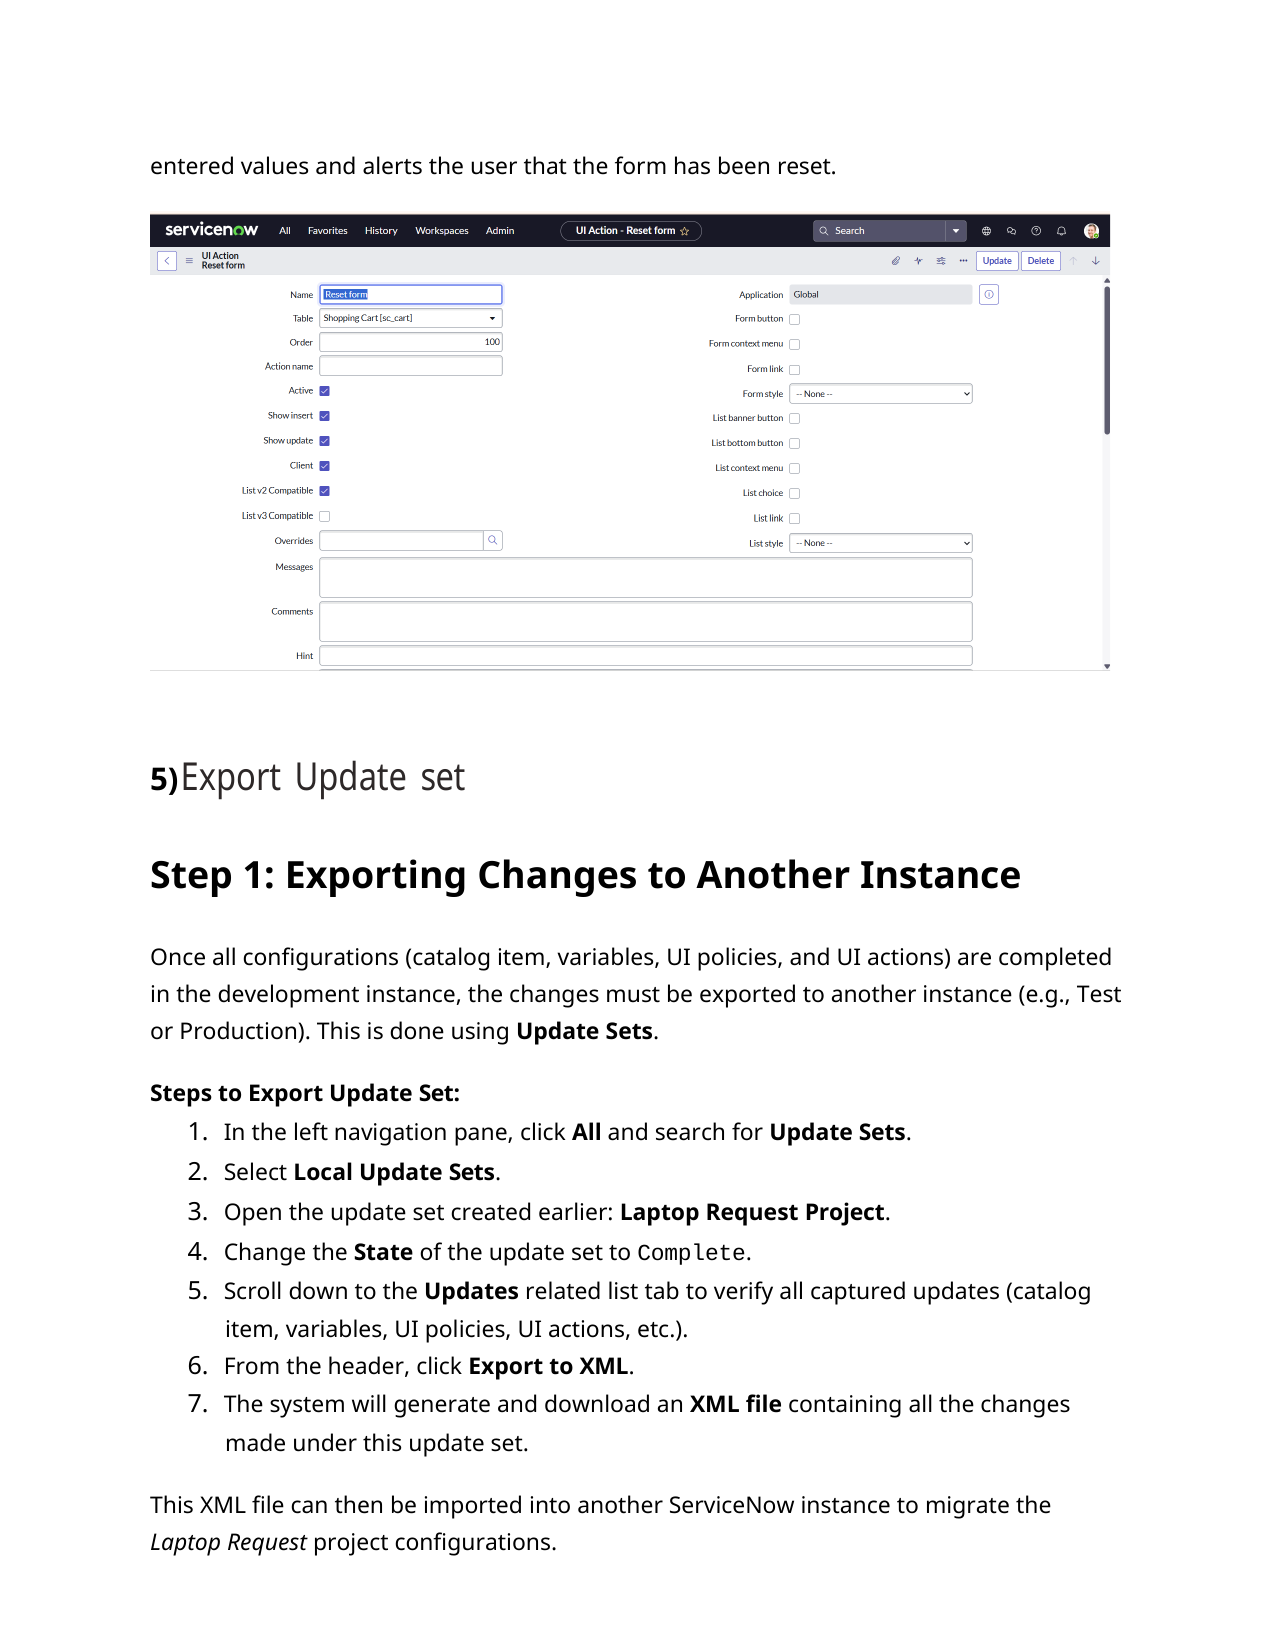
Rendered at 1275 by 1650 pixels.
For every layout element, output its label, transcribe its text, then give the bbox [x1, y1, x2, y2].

list Select Local Update Sets. [187, 1153, 1237, 1187]
text Once all conﬁgurations (catalog item, variables, UI policies, and UI actions) are completed in the development instance, the changes must be exported to another instance (e.g., Test or Production). This is done using Update Sets. [150, 941, 1123, 1046]
text This XML ﬁle can then be imported into another ServiceNow instance to migrate the Laptop Request project conﬁgurations. [150, 1489, 1123, 1557]
list Change the State of the update set to Complete. [187, 1233, 1237, 1267]
list The system will generate and download an XML ﬁle containing all the changes made under this update set. [187, 1386, 1083, 1458]
subtitle Step 1: Exporting Changes to Another Instance [150, 848, 1237, 899]
subtitle Steps to Export Update Set: [150, 1077, 1237, 1108]
list From the header, click Export to XML. [187, 1351, 1237, 1380]
list Scroll down to the Updates related list tab to verify all captured updates (catalog item, variables, UI policies, UI actions, etc.). [187, 1273, 1093, 1344]
text entered values and alerts the user that the form has been reset. [150, 150, 1237, 181]
list In the left navigation pane, click All and search for Update Sets. [187, 1113, 1237, 1147]
list Open the update set created earlier: Laptop Request Project. [187, 1193, 1237, 1227]
picture [150, 211, 1110, 671]
subtitle Export Update set [150, 749, 1237, 802]
